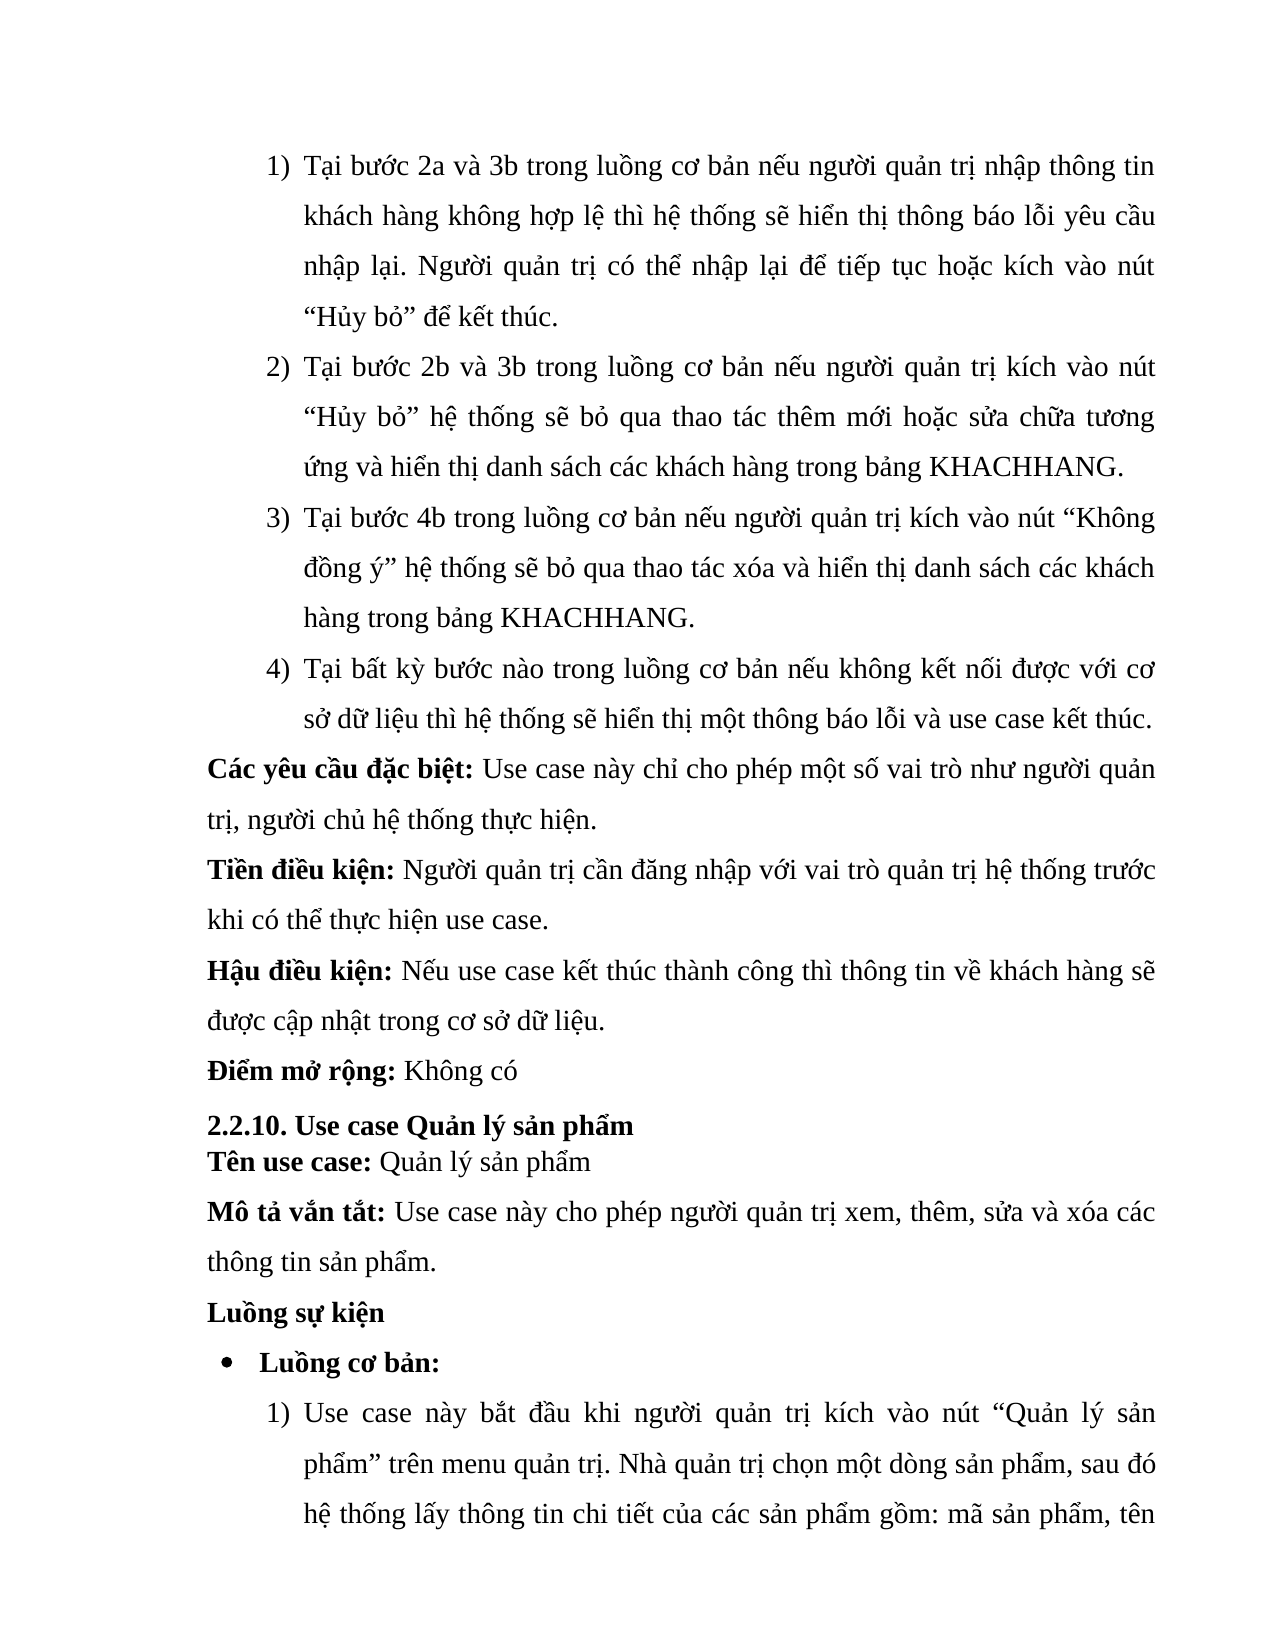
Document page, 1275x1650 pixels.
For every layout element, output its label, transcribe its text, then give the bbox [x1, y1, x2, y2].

text Điểm mở rộng: Không có [207, 1053, 1157, 1087]
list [266, 1396, 1157, 1530]
text Các yêu cầu đặc biệt: Use case này chỉ cho phép một số vai trò như người quản trị, người chủ hệ thống thực hiện. [207, 751, 1157, 835]
text Hậu điều kiện: Nếu use case kết thúc thành công thì thông tin về khách hàng sẽ được cập nhật trong cơ sở dữ liệu. [207, 953, 1157, 1037]
text Luồng sự kiện [207, 1295, 1157, 1328]
subtitle 2.2.10. Use case Quản lý sản phẩm [207, 1108, 1157, 1141]
list Tại bất kỳ bước nào trong luồng cơ bản nếu không kết nối được với cơ sở dữ liệu thì hệ thống sẽ hiển thị một thông báo lỗi và use case kết thúc. [266, 651, 1157, 735]
list Tại bước 2a và 3b trong luồng cơ bản nếu người quản trị nhập thông tin khách hàng không hợp lệ thì hệ thống sẽ hiển thị thông báo lỗi yêu cầu nhập lại. Người quản trị có thể nhập lại để tiếp tục hoặc kích vào nút “Hủy bỏ” để kết thúc. [266, 148, 1157, 332]
text Mô tả vắn tắt: Use case này cho phép người quản trị xem, thêm, sửa và xóa các thông tin sản phẩm. [207, 1194, 1157, 1278]
text Tên use case: Quản lý sản phẩm [207, 1144, 1157, 1177]
list Tại bước 2b và 3b trong luồng cơ bản nếu người quản trị kích vào nút “Hủy bỏ” hệ thống sẽ bỏ qua thao tác thêm mới hoặc sửa chữa tương ứng và hiển thị danh sách các khách hàng trong bảng KHACHHANG. [266, 349, 1157, 483]
list Tại bước 4b trong luồng cơ bản nếu người quản trị kích vào nút “Không đồng ý” hệ thống sẽ bỏ qua thao tác xóa và hiển thị danh sách các khách hàng trong bảng KHACHHANG. [266, 500, 1157, 634]
text Tiền điều kiện: Người quản trị cần đăng nhập với vai trò quản trị hệ thống trước khi có thể thực hiện use case. [207, 852, 1157, 936]
list Luồng cơ bản: [222, 1345, 1157, 1379]
